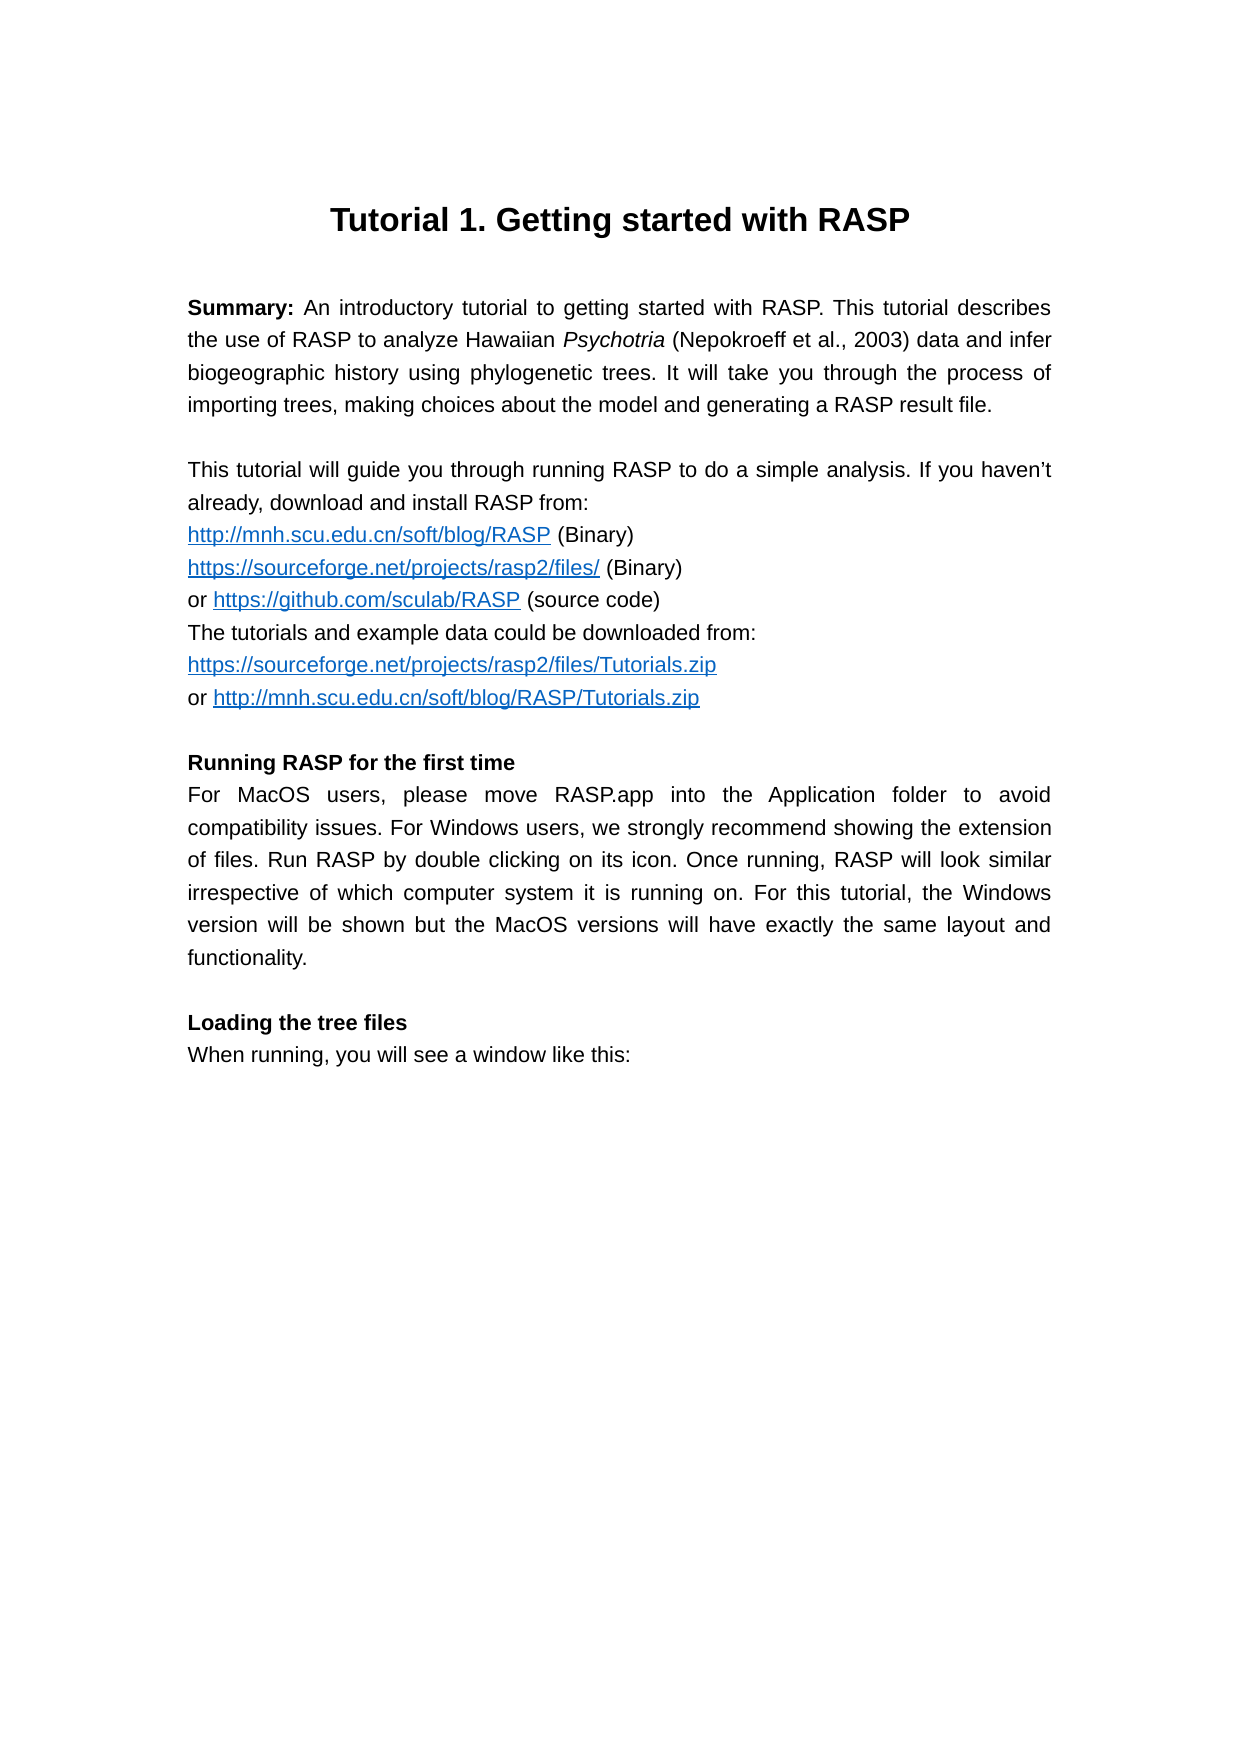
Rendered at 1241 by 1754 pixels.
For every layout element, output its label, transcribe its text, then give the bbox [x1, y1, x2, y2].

text The tutorials and example data could be downloaded from: [187, 616, 1053, 648]
text https://sourceforge.net/projects/rasp2/files/Tutorials.zip [187, 648, 1053, 681]
text This tutorial will guide you through running RASP to do a simple analysis. If you haven’t already, download and install RASP from: [187, 453, 1053, 518]
text Summary: An introductory tutorial to getting started with RASP. This tutorial describes the use of RASP to analyze Hawaiian Psychotria (Nepokroeff et al., 2003) data and infer biogeographic history using phylogenetic trees. It will take you through the process of importing trees, making choices about the model and generating a RASP result file. [187, 291, 1053, 421]
text http://mnh.scu.edu.cn/soft/blog/RASP (Binary) [187, 518, 1053, 551]
text or http://mnh.scu.edu.cn/soft/blog/RASP/Tutorials.zip [187, 681, 1053, 713]
text When running, you will see a window like this: [187, 1038, 1053, 1071]
text Loading the tree files [187, 1006, 1053, 1038]
title Tutorial 1. Getting started with RASP [187, 187, 1053, 252]
text Running RASP for the first time [187, 746, 1053, 778]
text or https://github.com/sculab/RASP (source code) [187, 583, 1053, 616]
text https://sourceforge.net/projects/rasp2/files/ (Binary) [187, 551, 1053, 583]
text For MacOS users, please move RASP.app into the Application folder to avoid compatibility issues. For Windows users, we strongly recommend showing the extension of files. Run RASP by double clicking on its icon. Once running, RASP will look similar irrespective of which computer system it is running on. For this tutorial, the Windows version will be shown but the MacOS versions will have exactly the same layout and functionality. [187, 778, 1053, 973]
